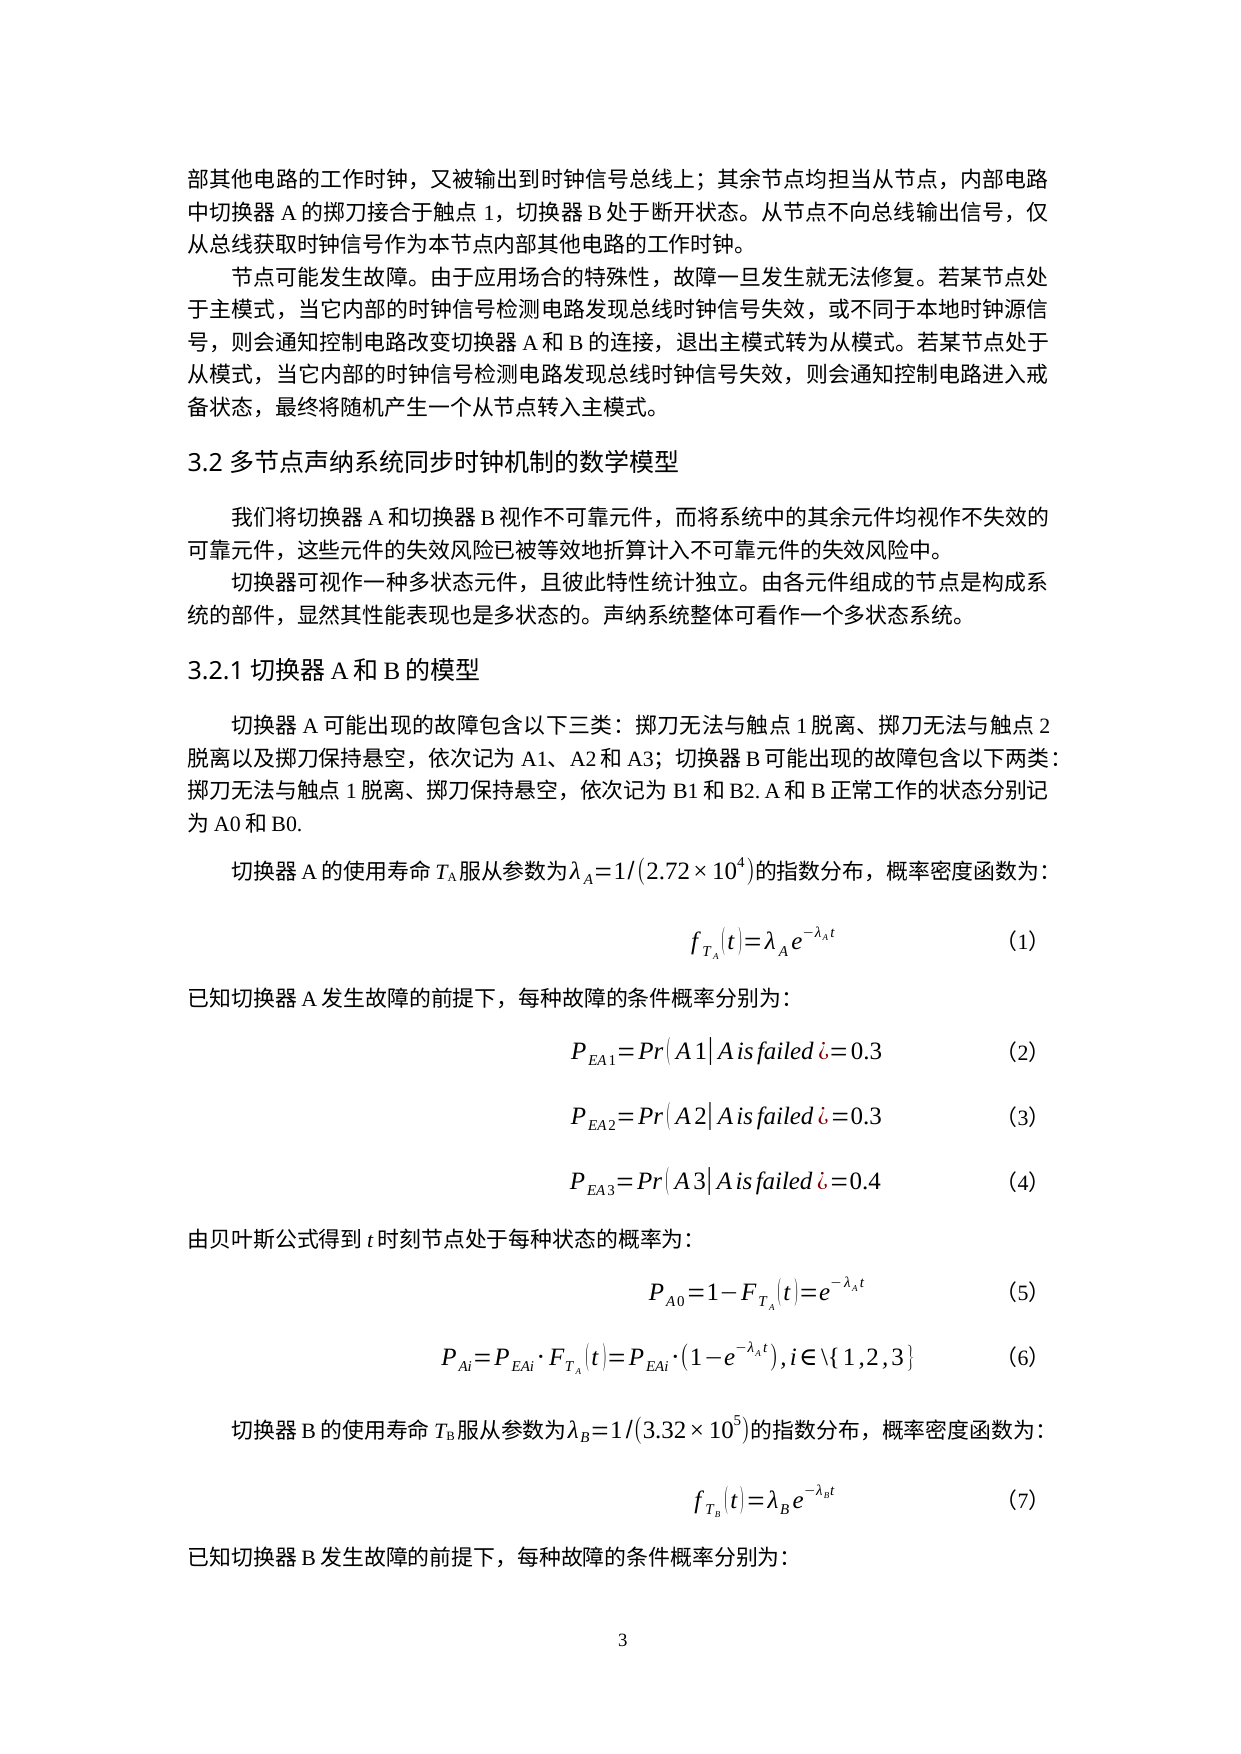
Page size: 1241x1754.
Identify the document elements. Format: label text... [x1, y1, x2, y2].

text （3） [187, 1085, 1050, 1150]
text （7） [187, 1468, 1050, 1533]
text （6） [187, 1325, 1050, 1390]
text 节点可能发生故障。由于应用场合的特殊性，故障一旦发生就无法修复。若某节点处于主模式，当它内部的时钟信号检测电路发现总线时钟信号失效，或不同于本地时钟源信号，则会通知控制电路改变切换器A和B的连接，退出主模式转为从模式。若某节点处于从模式，当它内部的时钟信号检测电路发现总线时钟信号失效，则会通知控制电路进入戒备状态，最终将随机产生一个从节点转入主模式。 [187, 259, 1050, 422]
text 我们将切换器A和切换器B视作不可靠元件，而将系统中的其余元件均视作不失效的可靠元件，这些元件的失效风险已被等效地折算计入不可靠元件的失效风险中。 [187, 500, 1050, 565]
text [187, 162, 1050, 259]
text （1） [187, 909, 1050, 974]
text 切换器A可能出现的故障包含以下三类：掷刀无法与触点1脱离、掷刀无法与触点2脱离以及掷刀保持悬空，依次记为A1、A2和A3；切换器B可能出现的故障包含以下两类：掷刀无法与触点1脱离、掷刀保持悬空，依次记为B1和B2. A和B正常工作的状态分别记为A0和B0. [187, 708, 1050, 838]
text 切换器A的使用寿命TA服从参数为的指数分布，概率密度函数为： [187, 838, 1050, 903]
text （5） [187, 1260, 1050, 1325]
text 切换器可视作一种多状态元件，且彼此特性统计独立。由各元件组成的节点是构成系统的部件，显然其性能表现也是多状态的。声纳系统整体可看作一个多状态系统。 [187, 565, 1050, 630]
text 由贝叶斯公式得到t时刻节点处于每种状态的概率为： [187, 1221, 1050, 1254]
text 切换器B的使用寿命TB服从参数为的指数分布，概率密度函数为： [187, 1397, 1050, 1462]
text 已知切换器A发生故障的前提下，每种故障的条件概率分别为： [187, 981, 1050, 1013]
text （2） [187, 1020, 1050, 1085]
text 已知切换器B发生故障的前提下，每种故障的条件概率分别为： [187, 1539, 1050, 1572]
text 3.2 多节点声纳系统同步时钟机制的数学模型 [187, 428, 1050, 493]
text 3.2.1 切换器A和B的模型 [187, 636, 1050, 701]
text （4） [187, 1150, 1050, 1215]
